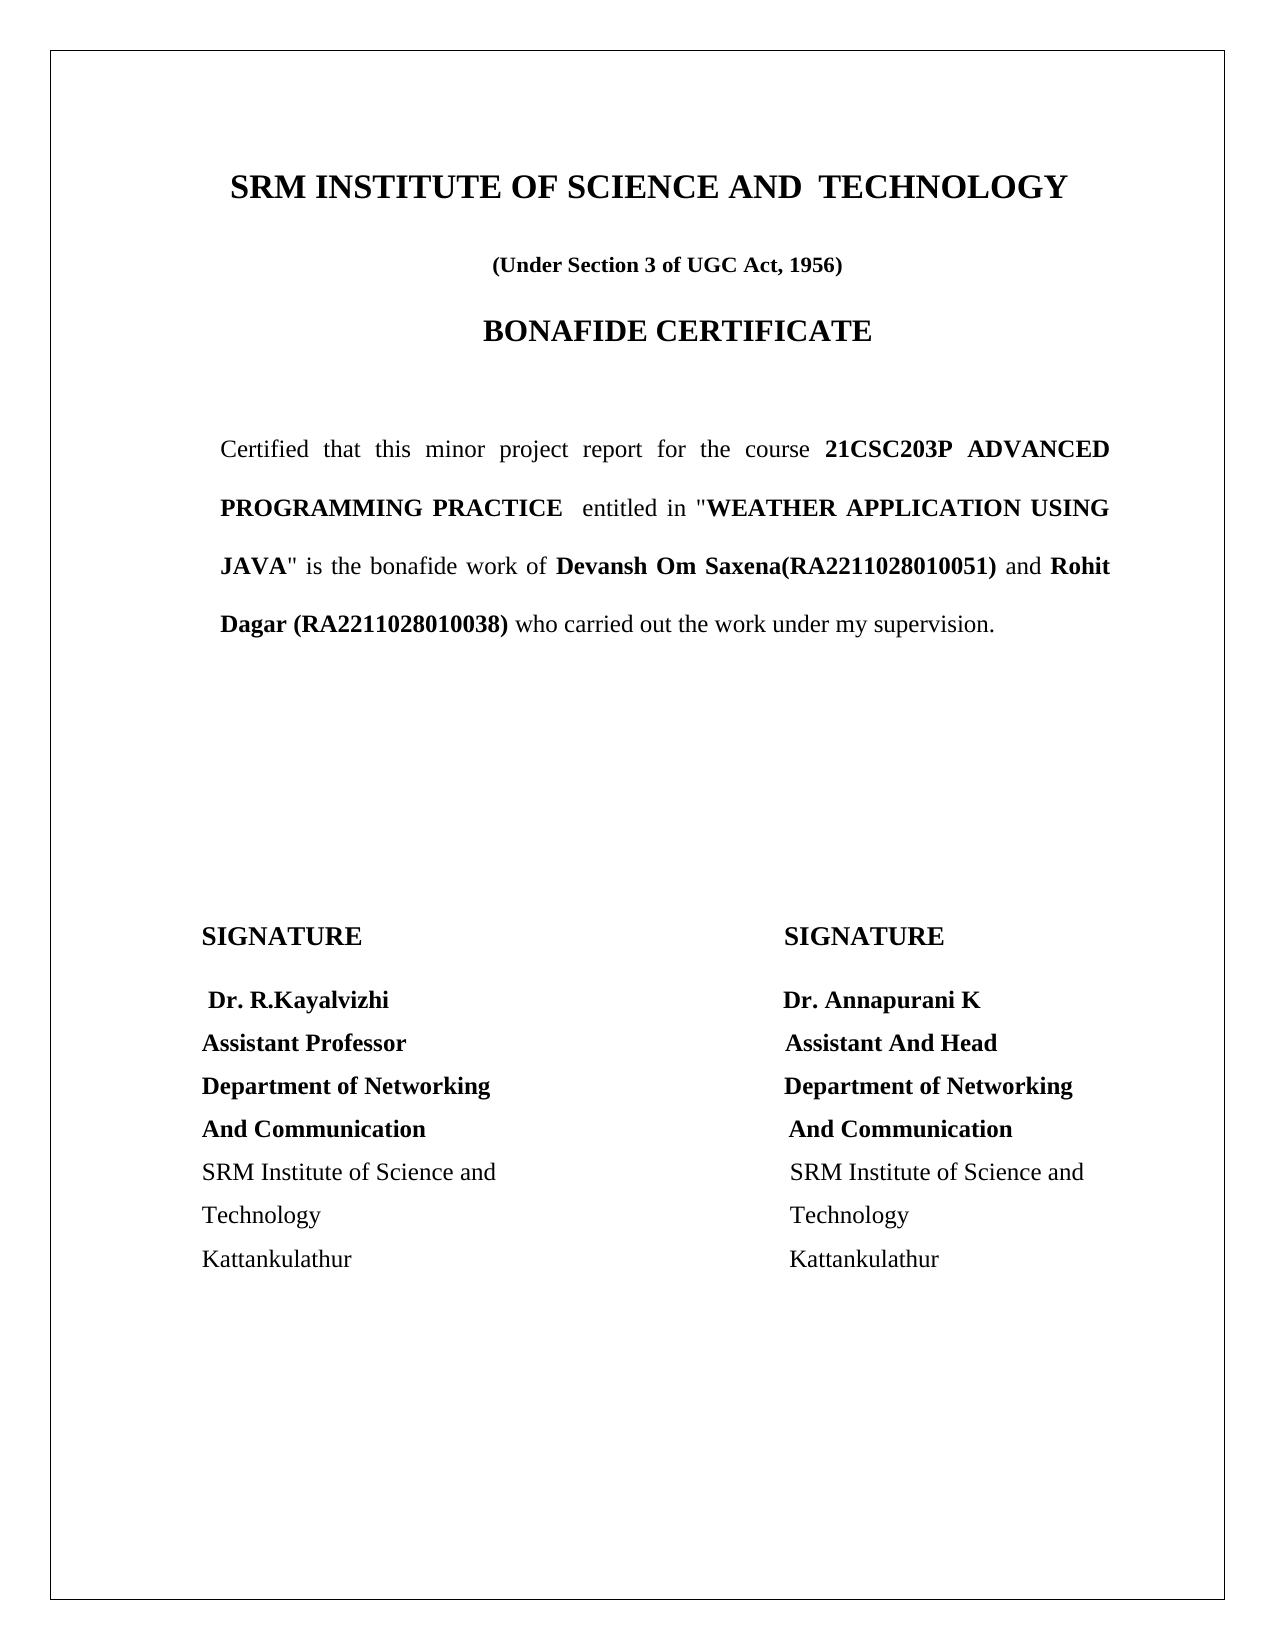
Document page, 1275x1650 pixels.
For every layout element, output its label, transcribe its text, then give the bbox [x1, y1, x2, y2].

text Technology Technology [202, 1201, 1138, 1229]
text SRM Institute of Science and SRM Institute of Science and [202, 1157, 1138, 1186]
text Dr. R.Kayalvizhi Dr. Annapurani K Assistant Professor Assistant And Head [202, 985, 1138, 1057]
text Certified that this minor project report for the course 21CSC203P ADVANCED PROGRAMMING PRACTICE entitled in "WEATHER APPLICATION USING JAVA" is the bonafide work of Devansh Om Saxena(RA2211028010051) and Rohit Dagar (RA2211028010038) who carried out the work under my supervision. [220, 434, 1110, 638]
text Kattankulathur Kattankulathur [202, 1244, 1138, 1272]
text BONAFIDE CERTIFICATE [483, 313, 1138, 348]
text And Communication And Communication [202, 1114, 1138, 1143]
text Department of Networking Department of Networking [202, 1071, 1138, 1100]
text SRM INSTITUTE OF SCIENCE AND TECHNOLOGY [230, 166, 1138, 205]
text (Under Section 3 of UGC Act, 1956) [492, 252, 1138, 277]
subtitle SIGNATURE SIGNATURE [154, 920, 1138, 951]
